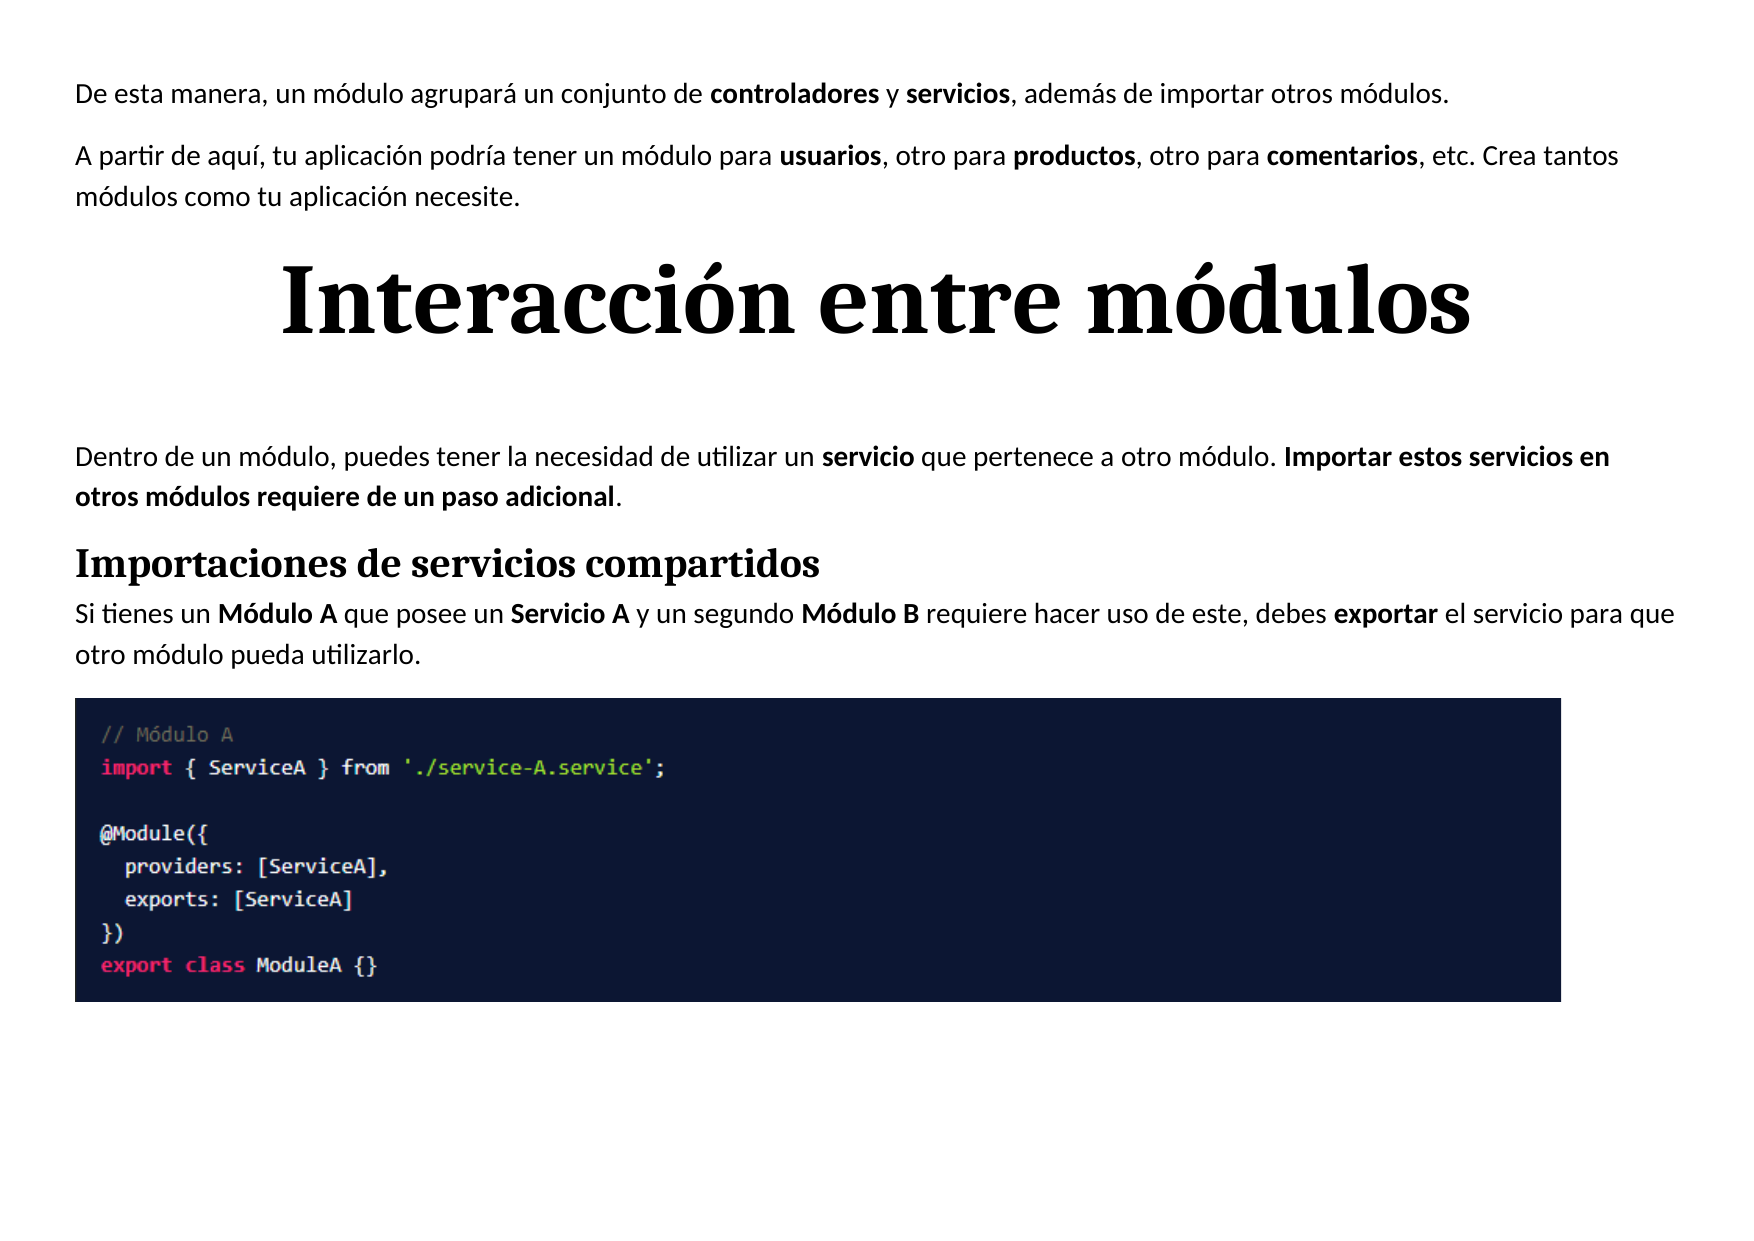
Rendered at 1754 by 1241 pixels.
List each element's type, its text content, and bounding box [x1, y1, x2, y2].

subtitle Importaciones de servicios compartidos [75, 540, 1679, 588]
text De esta manera, un módulo agrupará un conjunto de controladores y servicios, además de importar otros módulos. [75, 75, 1679, 111]
picture [75, 698, 1562, 1002]
subtitle Interacción entre módulos [75, 244, 1679, 359]
text A partir de aquí, tu aplicación podría tener un módulo para usuarios, otro para productos, otro para comentarios, etc. Crea tantos módulos como tu aplicación necesite. [75, 137, 1679, 213]
text Dentro de un módulo, puedes tener la necesidad de utilizar un servicio que pertenece a otro módulo. Importar estos servicios en otros módulos requiere de un paso adicional. [75, 438, 1679, 514]
text Si tienes un Módulo A que posee un Servicio A y un segundo Módulo B requiere hacer uso de este, debes exportar el servicio para que otro módulo pueda utilizarlo. [75, 595, 1679, 672]
